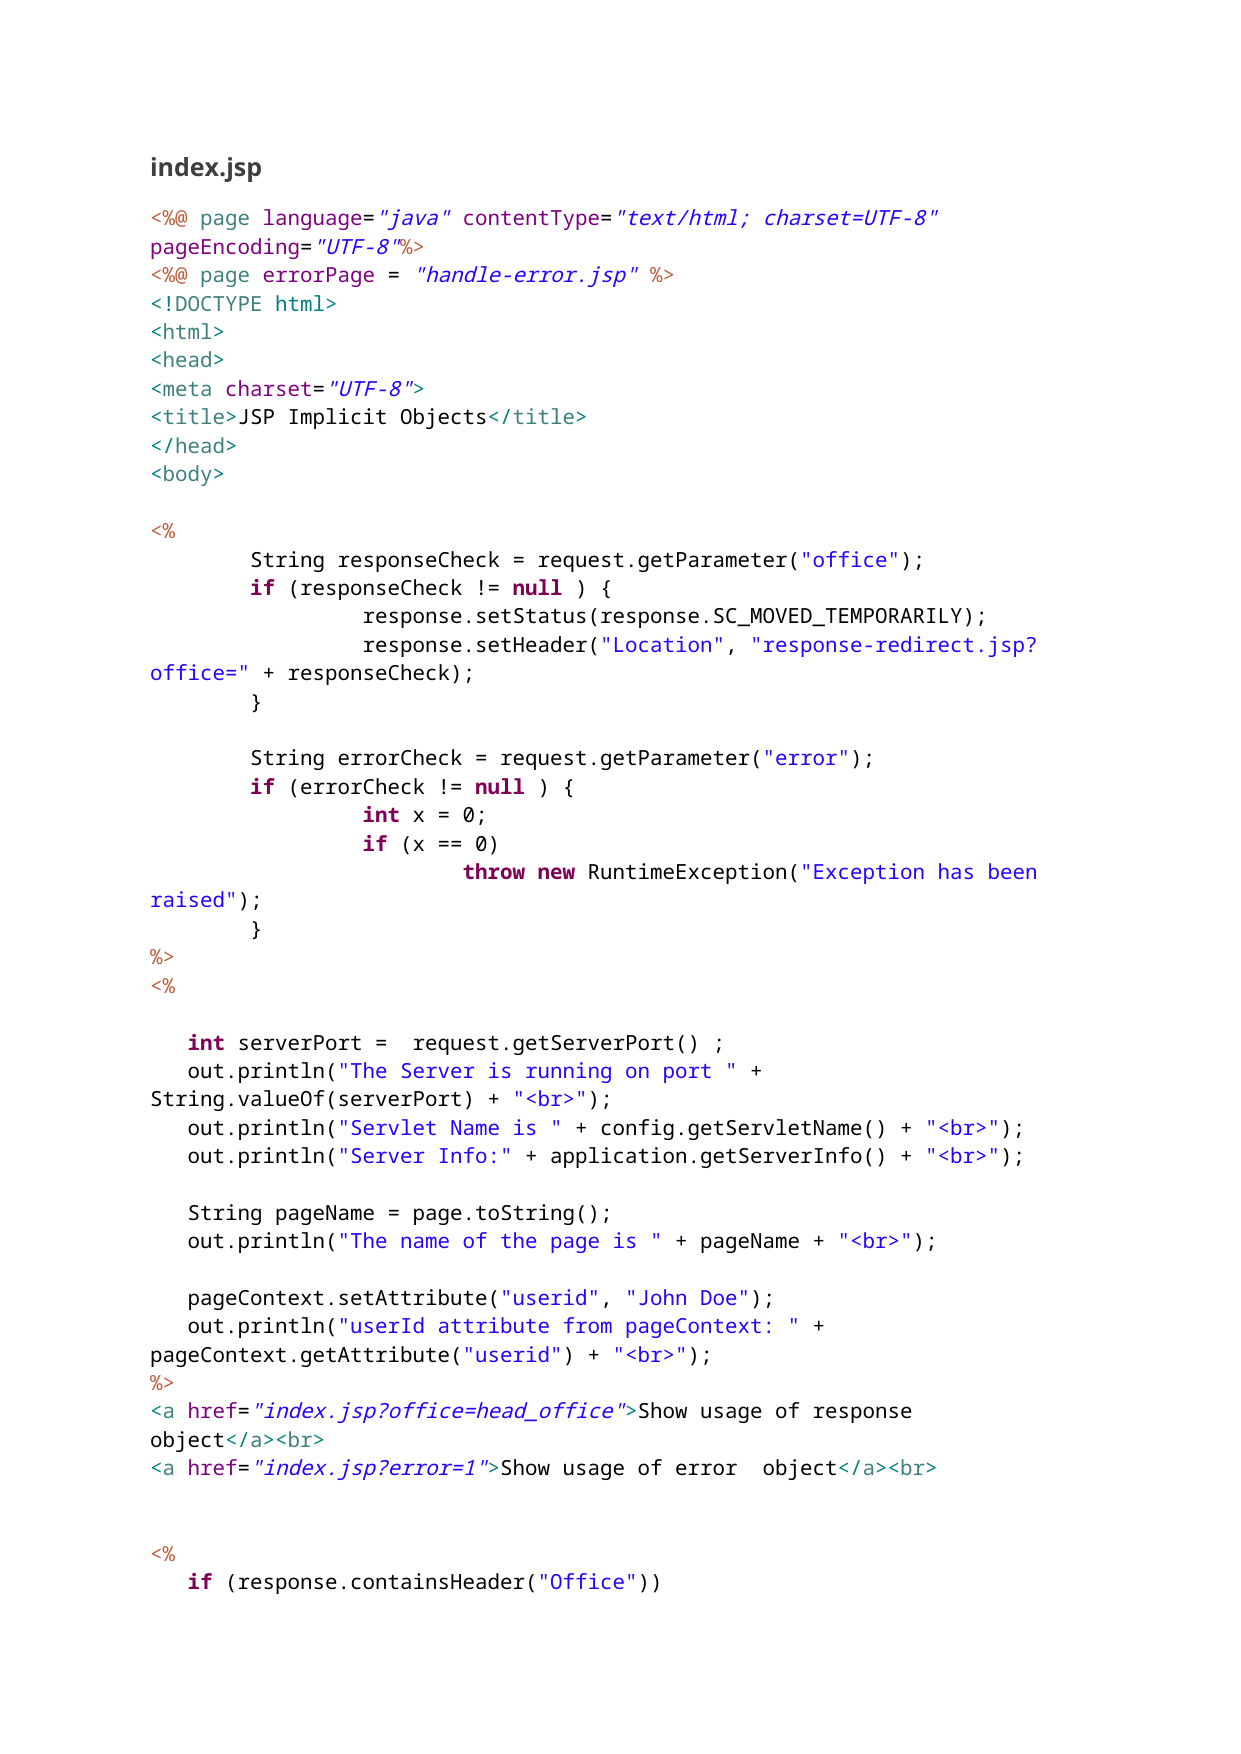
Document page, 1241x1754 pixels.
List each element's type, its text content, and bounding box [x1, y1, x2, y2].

text response.setHeader("Location", "response-redirect.jsp?office=" + responseCheck); [150, 630, 1090, 687]
text index.jsp [150, 150, 1090, 184]
text %> [150, 942, 1090, 971]
text <a href="index.jsp?error=1">Show usage of error object</a><br> [150, 1453, 1090, 1482]
text int x = 0; [150, 800, 1090, 829]
text response.setStatus(response.SC_MOVED_TEMPORARILY); [150, 602, 1090, 630]
text if (x == 0) [150, 829, 1090, 857]
text String responseCheck = request.getParameter("office"); [150, 545, 1090, 573]
text <body> [150, 459, 1090, 488]
text out.println("Server Info:" + application.getServerInfo() + "<br>"); [150, 1141, 1090, 1170]
text out.println("The Server is running on port " + String.valueOf(serverPort) + "<br>"); [150, 1056, 1090, 1113]
text <title>JSP Implicit Objects</title> [150, 402, 1090, 431]
text String errorCheck = request.getParameter("error"); [150, 743, 1090, 772]
text } [150, 914, 1090, 942]
text if (response.containsHeader("Office")) [150, 1567, 1090, 1596]
text <% [150, 516, 1090, 545]
text <% [150, 971, 1090, 999]
text <% [150, 1539, 1090, 1567]
text throw new RuntimeException("Exception has been raised"); [150, 857, 1090, 914]
text <head> [150, 346, 1090, 374]
text out.println("userId attribute from pageContext: " + pageContext.getAttribute("userid") + "<br>"); [150, 1311, 1090, 1368]
text <a href="index.jsp?office=head_office">Show usage of response object</a><br> [150, 1397, 1090, 1453]
text if (errorCheck != null ) { [150, 772, 1090, 800]
text </head> [150, 431, 1090, 459]
text if (responseCheck != null ) { [150, 573, 1090, 602]
text <%@ page errorPage = "handle-error.jsp" %> [150, 260, 1090, 289]
text String pageName = page.toString(); [150, 1198, 1090, 1226]
text out.println("The name of the page is " + pageName + "<br>"); [150, 1226, 1090, 1255]
text <meta charset="UTF-8"> [150, 374, 1090, 402]
text <html> [150, 317, 1090, 346]
text pageContext.setAttribute("userid", "John Doe"); [150, 1283, 1090, 1311]
text int serverPort = request.getServerPort() ; [150, 1028, 1090, 1056]
text } [150, 687, 1090, 715]
text out.println("Servlet Name is " + config.getServletName() + "<br>"); [150, 1113, 1090, 1141]
text <!DOCTYPE html> [150, 289, 1090, 317]
text %> [150, 1368, 1090, 1397]
text <%@ page language="java" contentType="text/html; charset=UTF-8" pageEncoding="UTF-8"%> [150, 203, 1090, 260]
